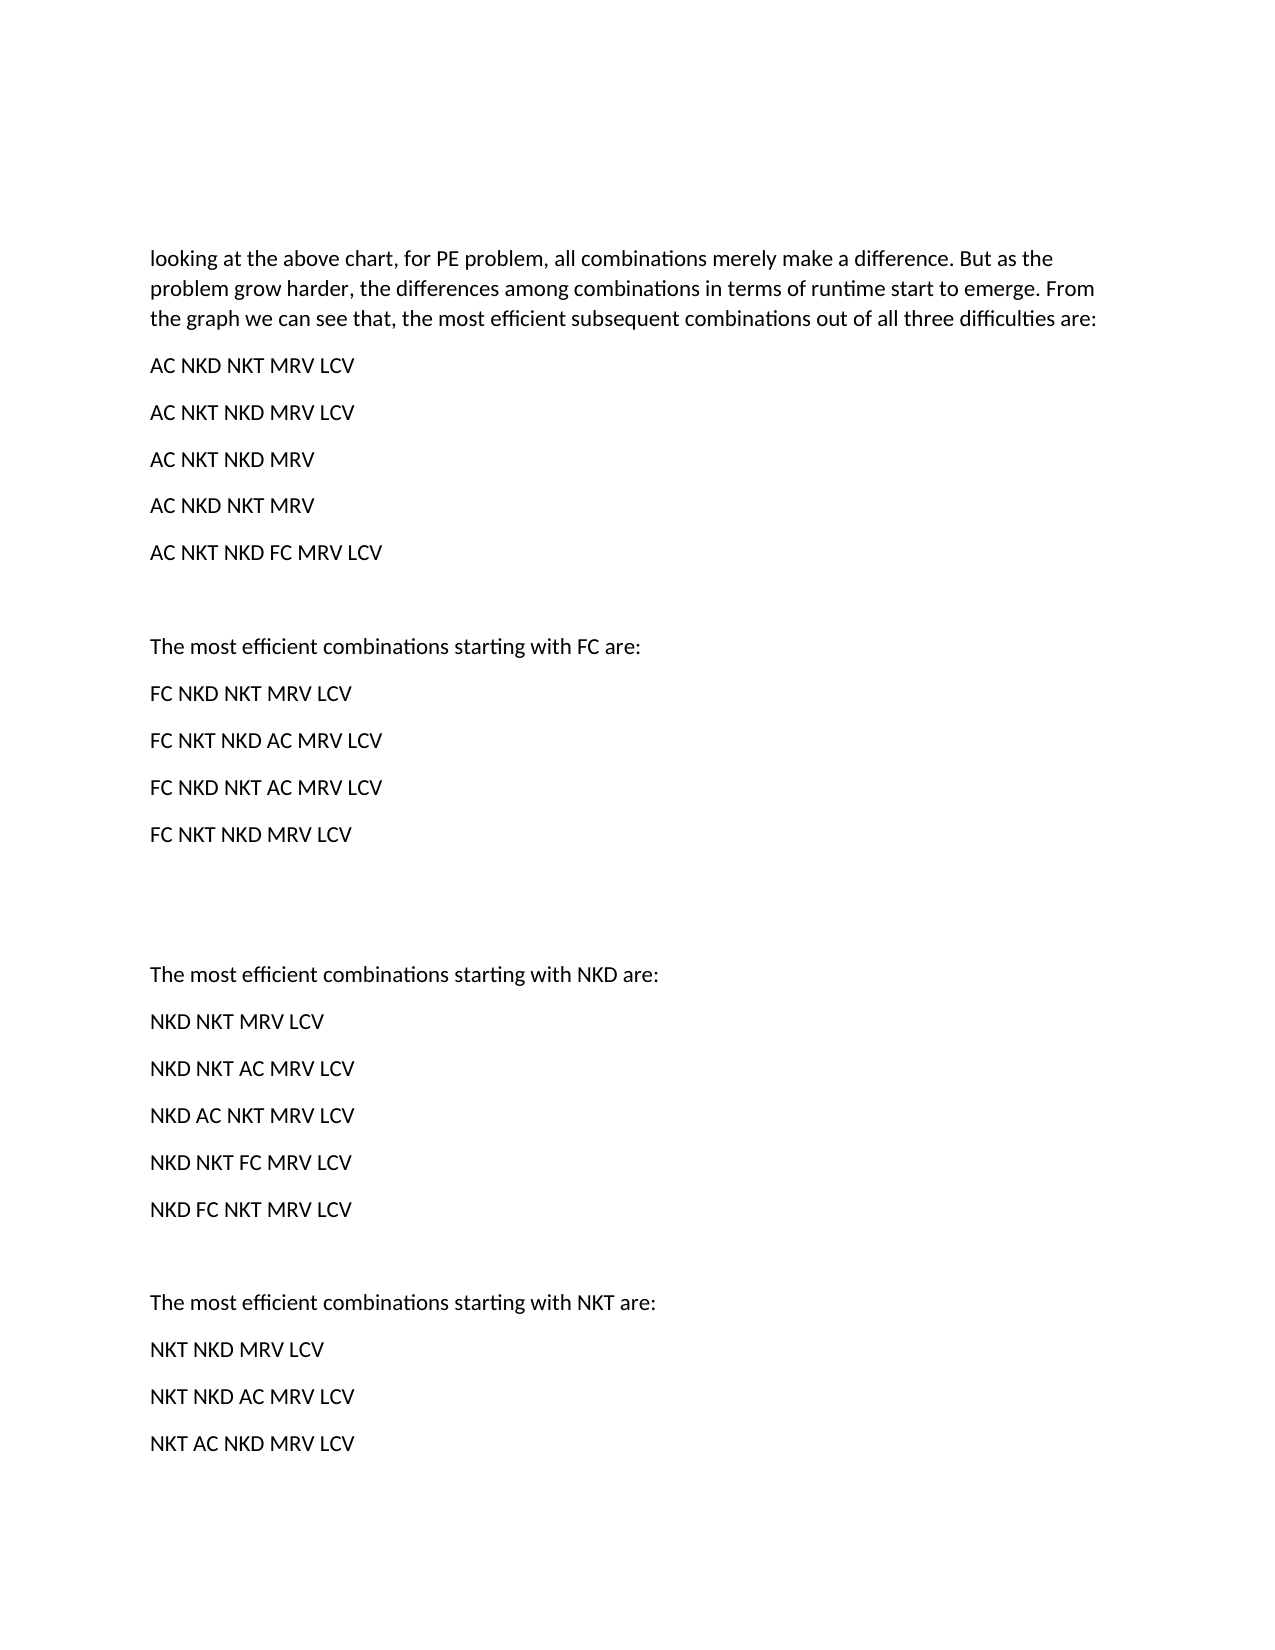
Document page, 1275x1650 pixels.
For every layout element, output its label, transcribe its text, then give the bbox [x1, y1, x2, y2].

text The most efficient combinations starting with NKT are: [150, 1288, 1125, 1317]
text FC NKT NKD MRV LCV [150, 820, 1125, 848]
text NKT NKD AC MRV LCV [150, 1382, 1125, 1410]
text AC NKD NKT MRV [150, 492, 1125, 520]
text NKD NKT FC MRV LCV [150, 1148, 1125, 1176]
text NKD NKT MRV LCV [150, 1007, 1125, 1035]
text FC NKD NKT MRV LCV [150, 679, 1125, 707]
text The most efficient combinations starting with NKD are: [150, 960, 1125, 988]
text NKD NKT AC MRV LCV [150, 1054, 1125, 1082]
text NKD FC NKT MRV LCV [150, 1195, 1125, 1223]
text AC NKT NKD MRV [150, 445, 1125, 473]
text NKT NKD MRV LCV [150, 1335, 1125, 1363]
text NKD AC NKT MRV LCV [150, 1101, 1125, 1129]
text AC NKT NKD FC MRV LCV [150, 538, 1125, 567]
text AC NKT NKD MRV LCV [150, 398, 1125, 426]
text NKT AC NKD MRV LCV [150, 1429, 1125, 1457]
text The most efficient combinations starting with FC are: [150, 632, 1125, 660]
text AC NKD NKT MRV LCV [150, 351, 1125, 379]
text FC NKD NKT AC MRV LCV [150, 773, 1125, 801]
text FC NKT NKD AC MRV LCV [150, 726, 1125, 754]
text looking at the above chart, for PE problem, all combinations merely make a difference. But as the problem grow harder, the differences among combinations in terms of runtime start to emerge. From the graph we can see that, the most efficient subsequent combinations out of all three difficulties are: [150, 244, 1125, 332]
